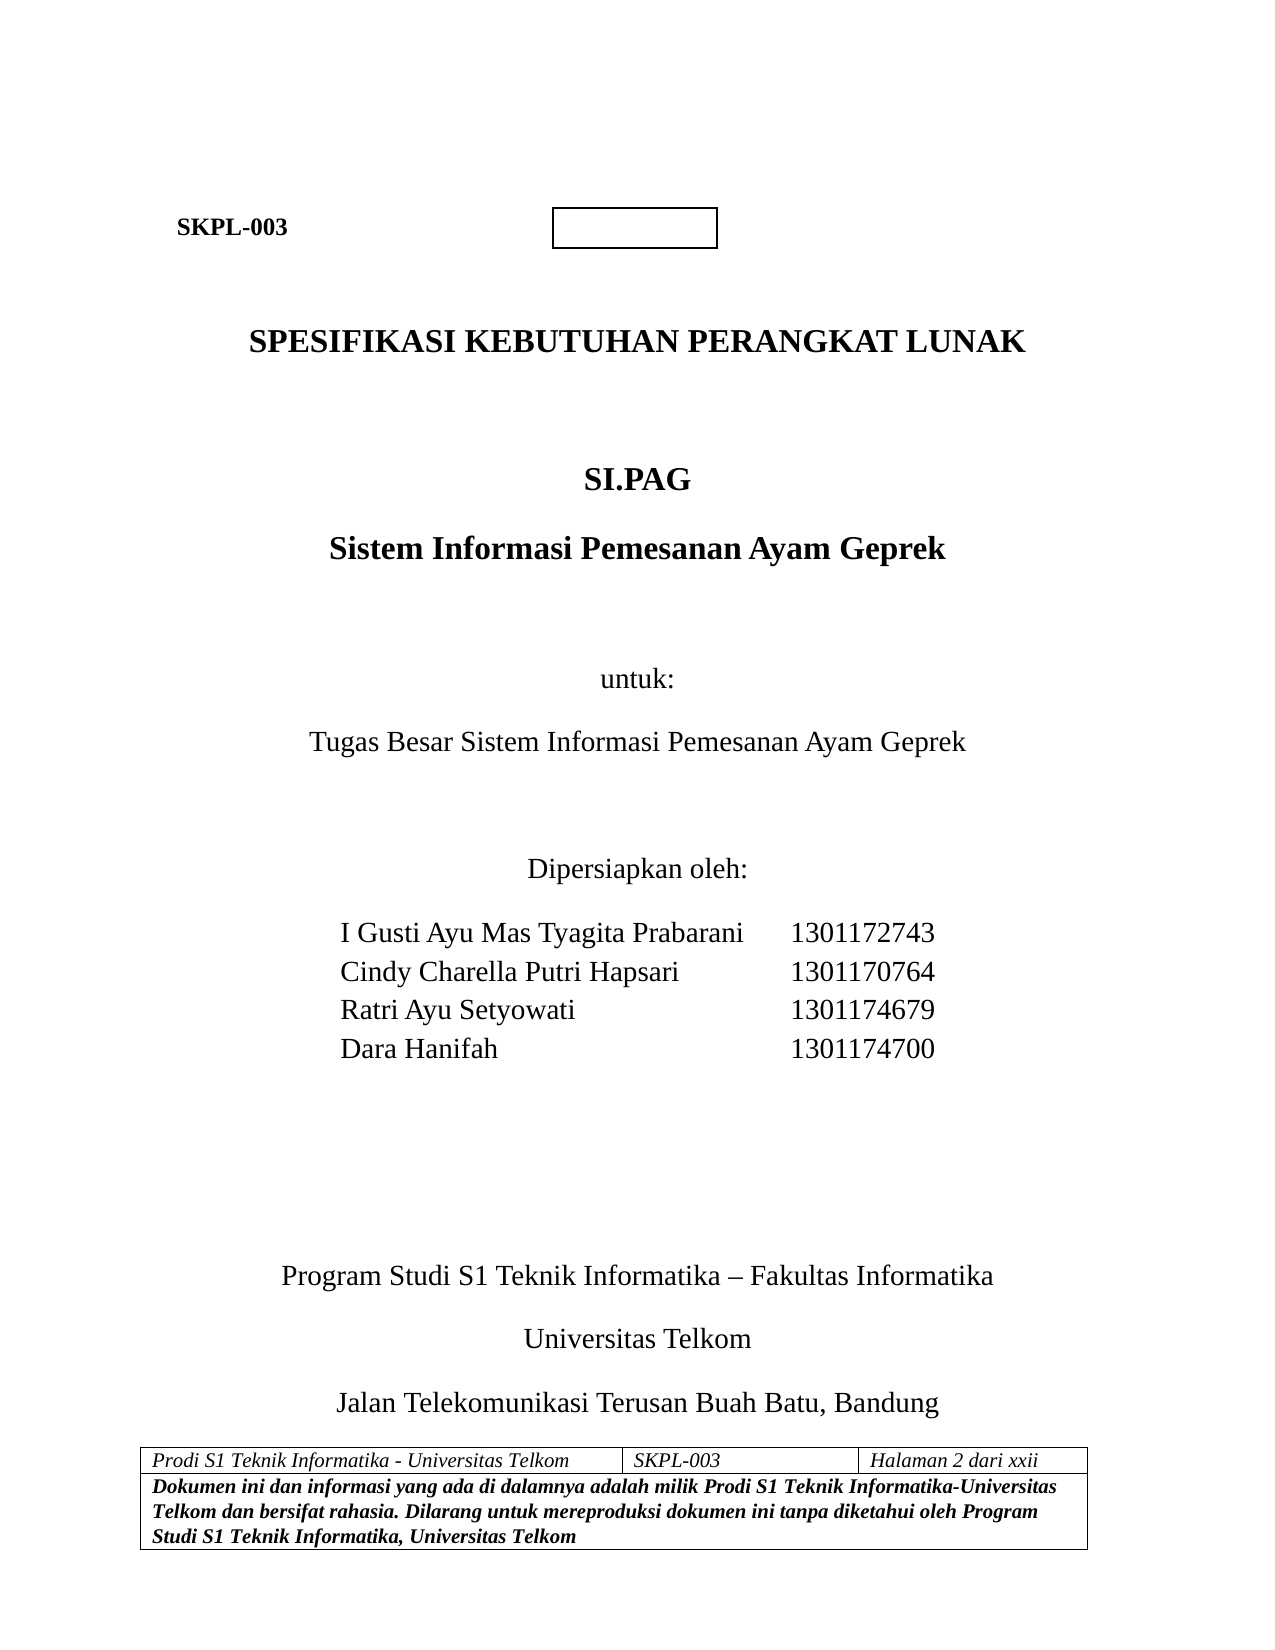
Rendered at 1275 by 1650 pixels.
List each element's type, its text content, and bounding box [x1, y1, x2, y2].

title Jalan Telekomunikasi Terusan Buah Batu, Bandung [150, 1385, 1125, 1418]
title Program Studi S1 Teknik Informatika – Fakultas Informatika [150, 1258, 1125, 1291]
title Universitas Telkom [150, 1321, 1125, 1355]
title Dipersiapkan oleh: [150, 852, 1125, 885]
title untuk: [150, 661, 1125, 694]
title SI.PAG [150, 459, 1125, 498]
title SPESIFIKASI KEBUTUHAN PERANGKAT LUNAK [150, 321, 1125, 359]
title Tugas Besar Sistem Informasi Pemesanan Ayam Geprek [150, 724, 1125, 758]
title Sistem Informasi Pemesanan Ayam Geprek [150, 528, 1125, 567]
title I Gusti Ayu Mas Tyagita Prabarani 1301172743 Cindy Charella Putri Hapsari 1301170764 Ratri Ayu Setyowati 1301174679 Dara Hanifah 1301174700 [150, 915, 1125, 1064]
